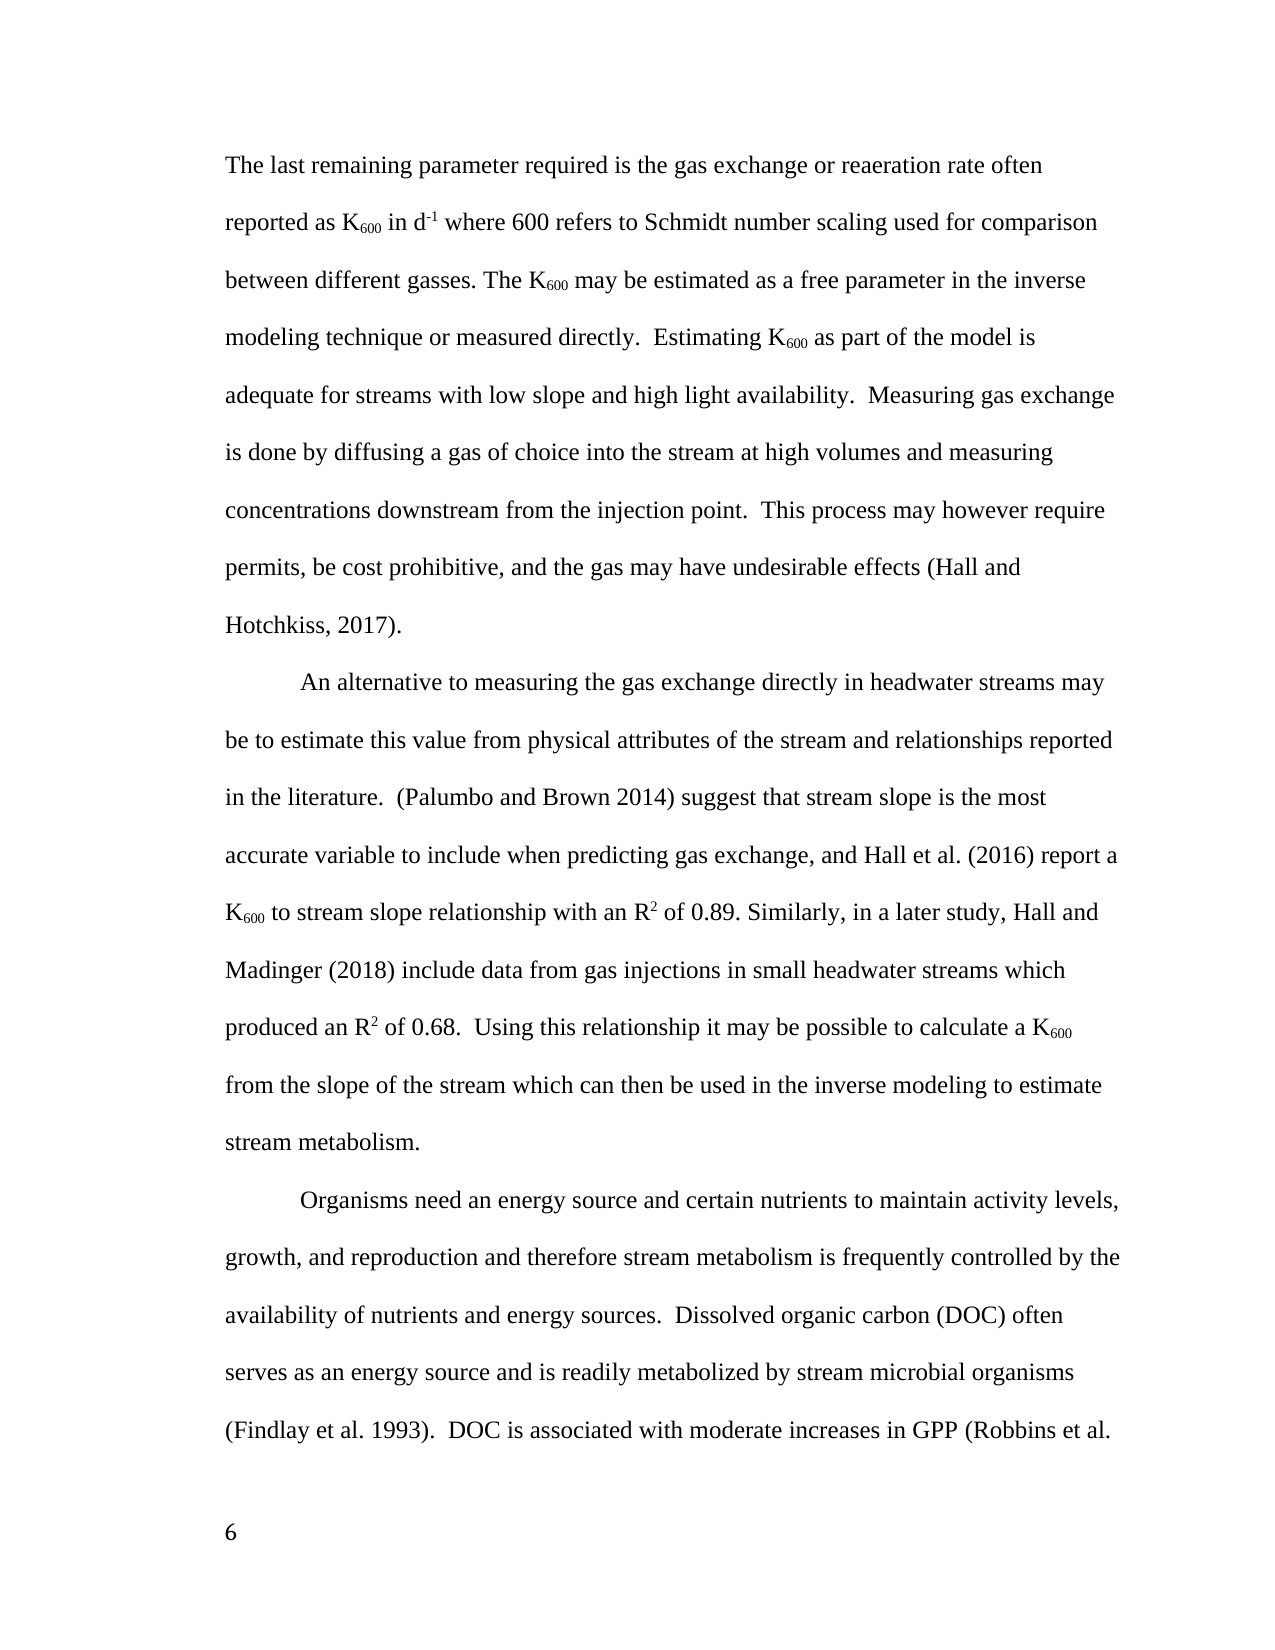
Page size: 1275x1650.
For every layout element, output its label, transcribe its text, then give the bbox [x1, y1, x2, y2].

text An alternative to measuring the gas exchange directly in headwater streams may be to estimate this value from physical attributes of the stream and relationships reported in the literature. (Palumbo and Brown 2014) suggest that stream slope is the most accurate variable to include when predicting gas exchange, and Hall et al. (2016) report a K600 to stream slope relationship with an R2 of 0.89. Similarly, in a later study, Hall and Madinger (2018) include data from gas injections in small headwater streams which produced an R2 of 0.68. Using this relationship it may be possible to calculate a K600 from the slope of the stream which can then be used in the inverse modeling to estimate stream metabolism. [225, 667, 1125, 1156]
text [225, 1185, 1125, 1444]
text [225, 150, 1125, 639]
